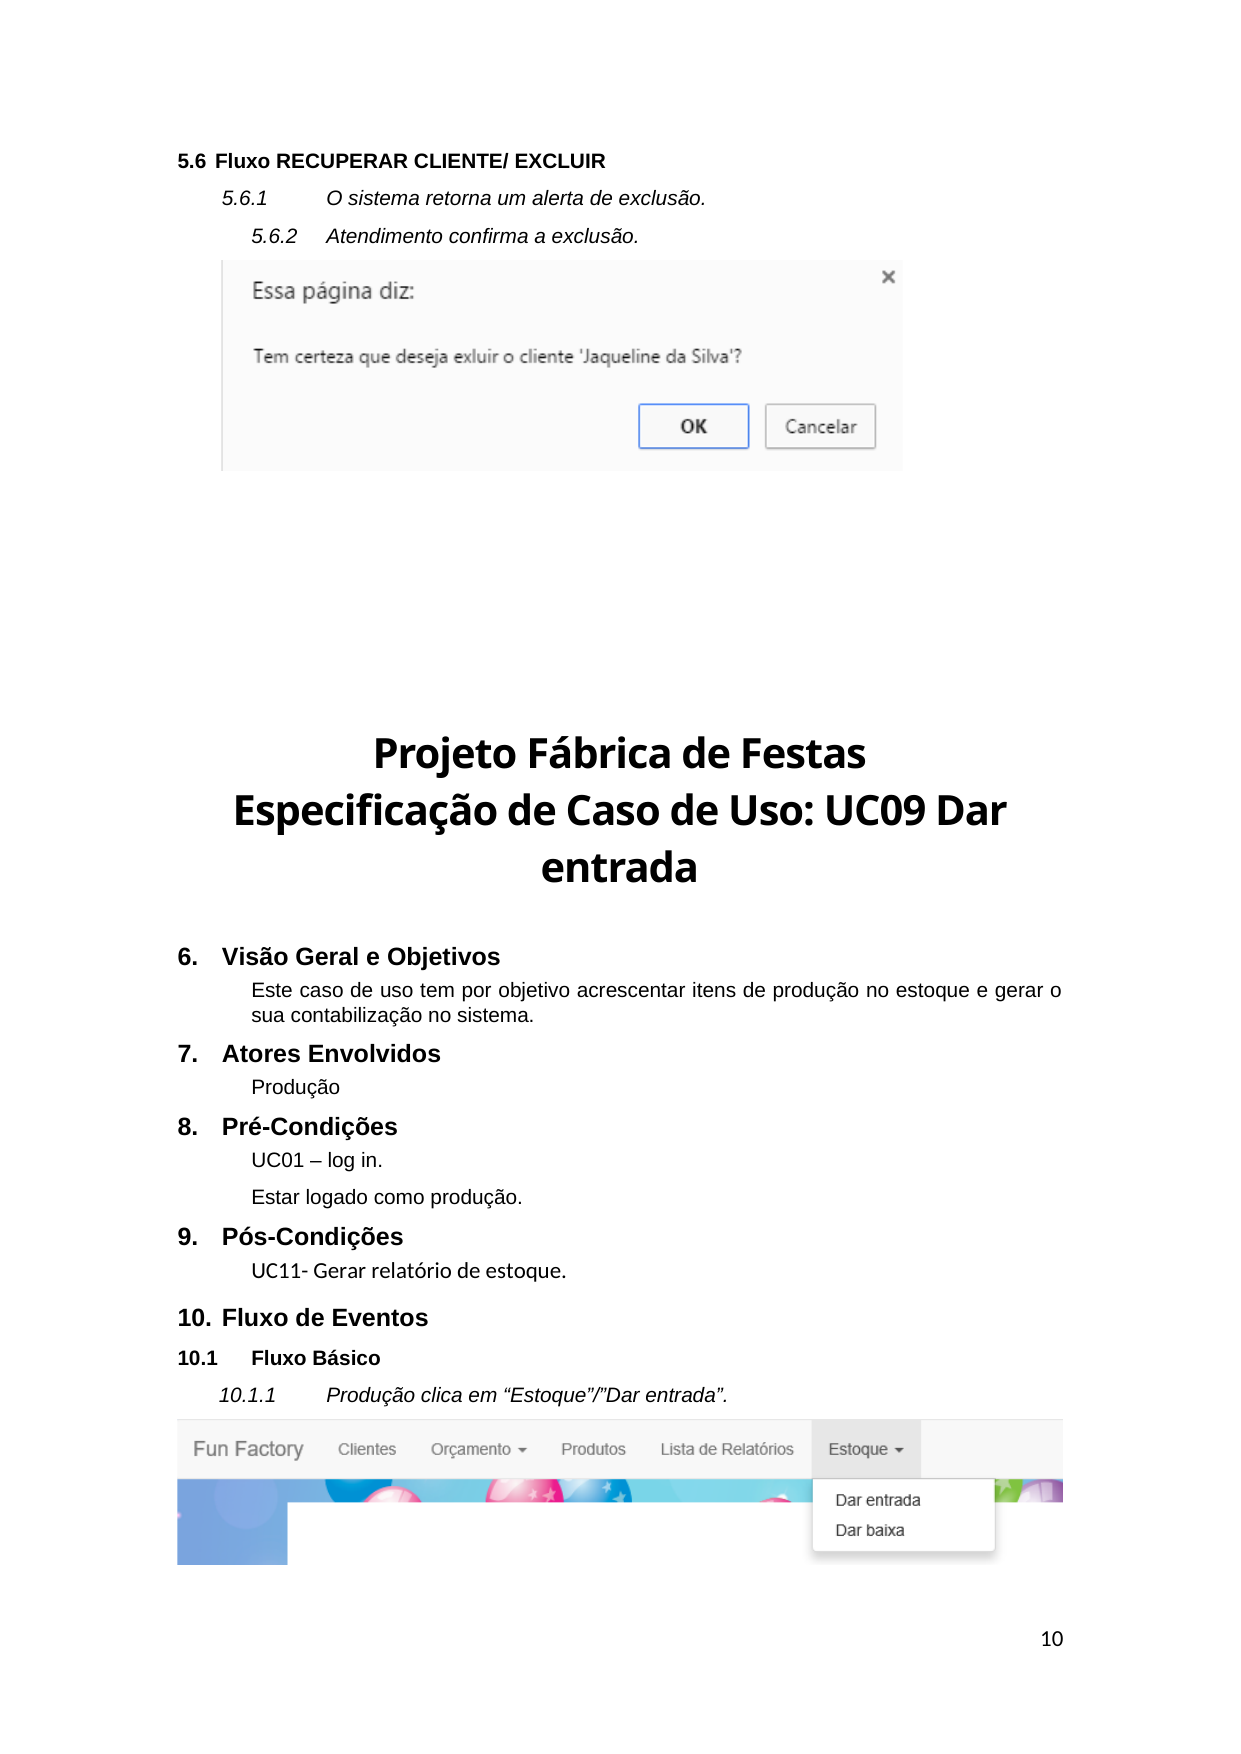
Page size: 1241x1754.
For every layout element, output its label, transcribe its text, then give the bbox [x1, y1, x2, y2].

text UC01 – log in. [251, 1146, 1063, 1171]
subtitle Fluxo Básico [177, 1344, 1063, 1369]
subtitle Pré-Condições [177, 1111, 1063, 1140]
text Estar logado como produção. [251, 1184, 1063, 1209]
picture [221, 260, 903, 471]
subtitle Atores Envolvidos [177, 1039, 1063, 1068]
picture [177, 1419, 1063, 1565]
title Projeto Fábrica de Festas [177, 724, 1063, 781]
subtitle Fluxo RECUPERAR CLIENTE/ EXCLUIR [177, 148, 1063, 173]
subtitle Visão Geral e Objetivos [177, 941, 1063, 970]
title Especificação de Caso de Uso: UC09 Dar entrada [177, 781, 1063, 894]
text UC11- Gerar relatório de estoque. [251, 1256, 1063, 1284]
subtitle Produção clica em “Estoque”/”Dar entrada”. [218, 1382, 1063, 1407]
text Este caso de uso tem por objetivo acrescentar itens de produção no estoque e gerar o sua contabilização no sistema. [251, 976, 1063, 1026]
subtitle Atendimento confirma a exclusão. [251, 223, 1063, 248]
text Produção [251, 1074, 1063, 1099]
subtitle Fluxo de Eventos [177, 1303, 1063, 1332]
subtitle O sistema retorna um alerta de exclusão. [222, 185, 1063, 210]
subtitle Pós-Condições [177, 1221, 1063, 1250]
